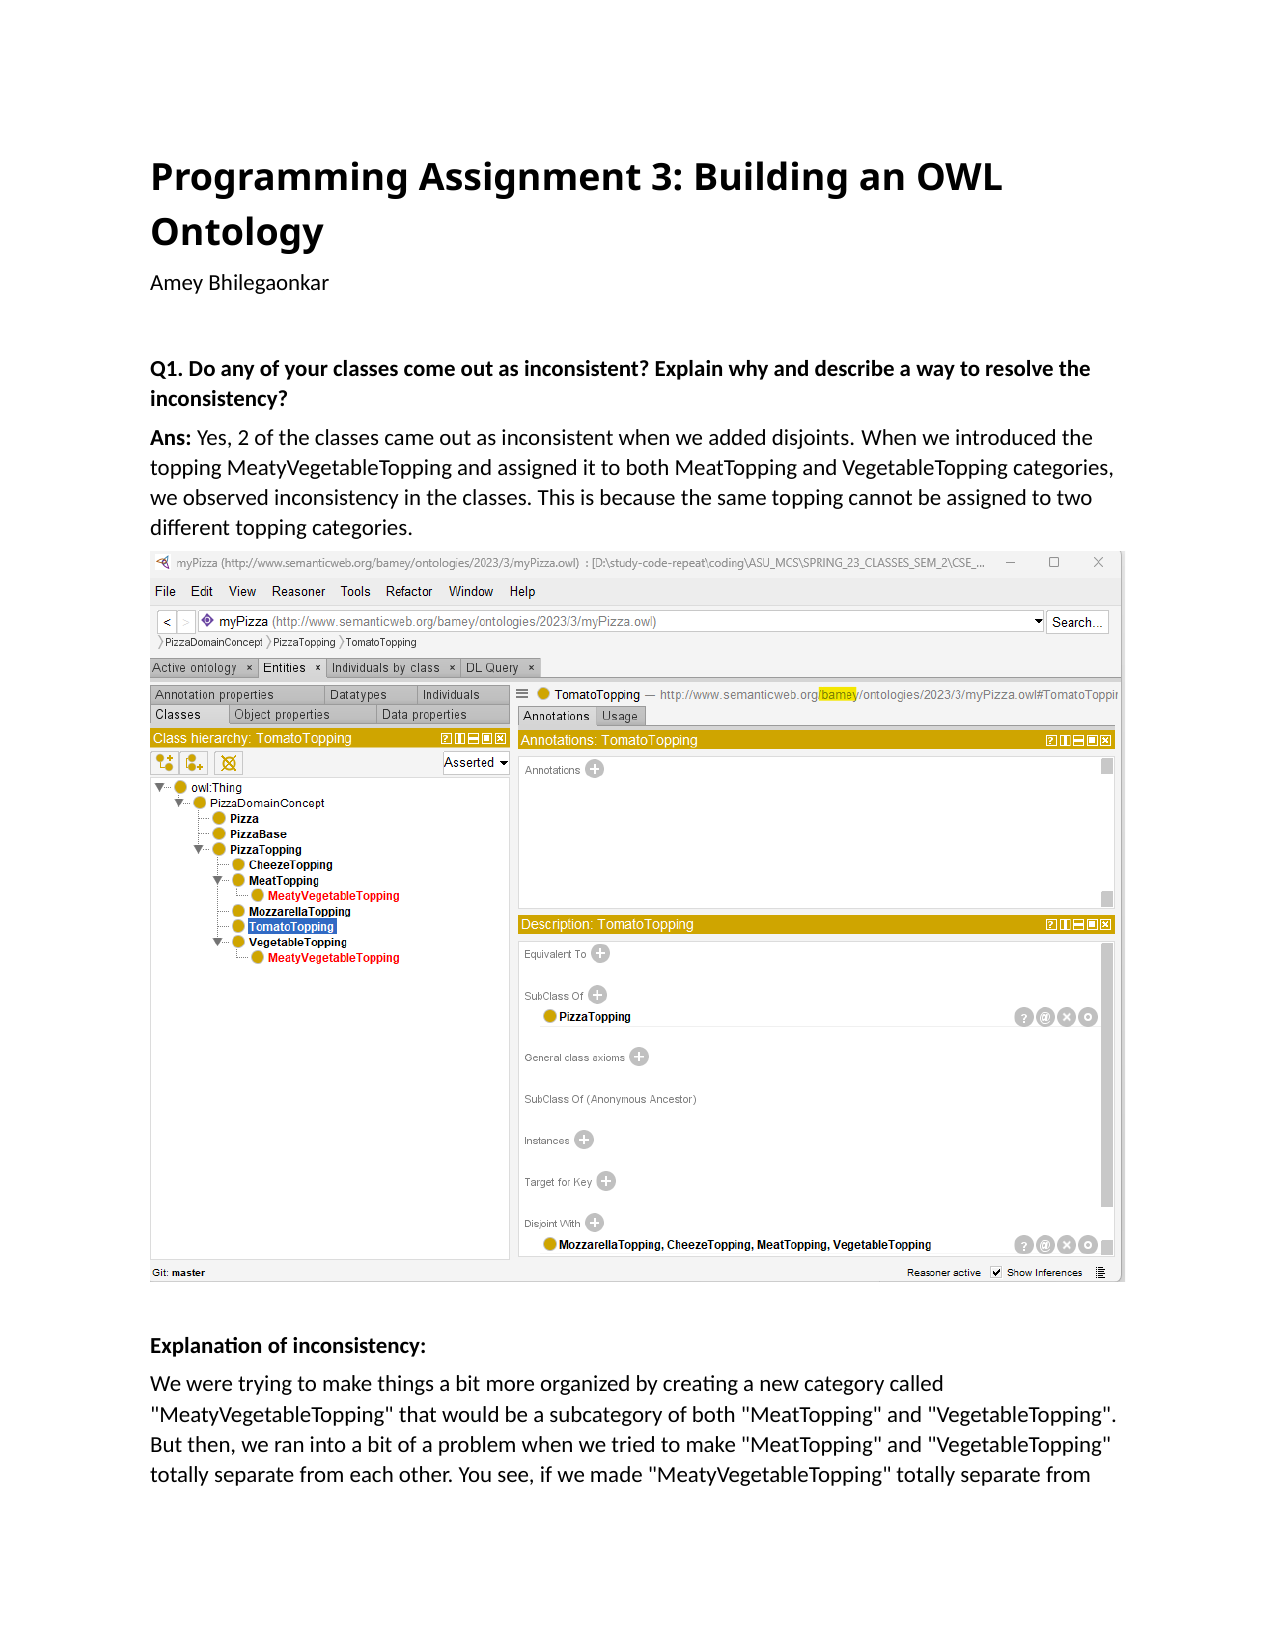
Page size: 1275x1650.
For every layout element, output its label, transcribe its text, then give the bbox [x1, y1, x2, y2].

text Amey Bhilegaonkar [150, 268, 1125, 297]
text Explanation of inconsistency: [150, 1331, 1125, 1359]
text Ans: Yes, 2 of the classes came out as inconsistent when we added disjoints. When we introduced the topping MeatyVegetableTopping and assigned it to both MeatTopping and VegetableTopping categories, we observed inconsistency in the classes. This is because the same topping cannot be assigned to two different topping categories. [150, 423, 1125, 541]
text Programming Assignment 3: Building an OWL Ontology [150, 150, 1125, 256]
text Q1. Do any of your classes come out as inconsistent? Explain why and describe a way to resolve the inconsistency? [150, 354, 1125, 412]
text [150, 1369, 1125, 1488]
picture [150, 551, 1125, 1282]
